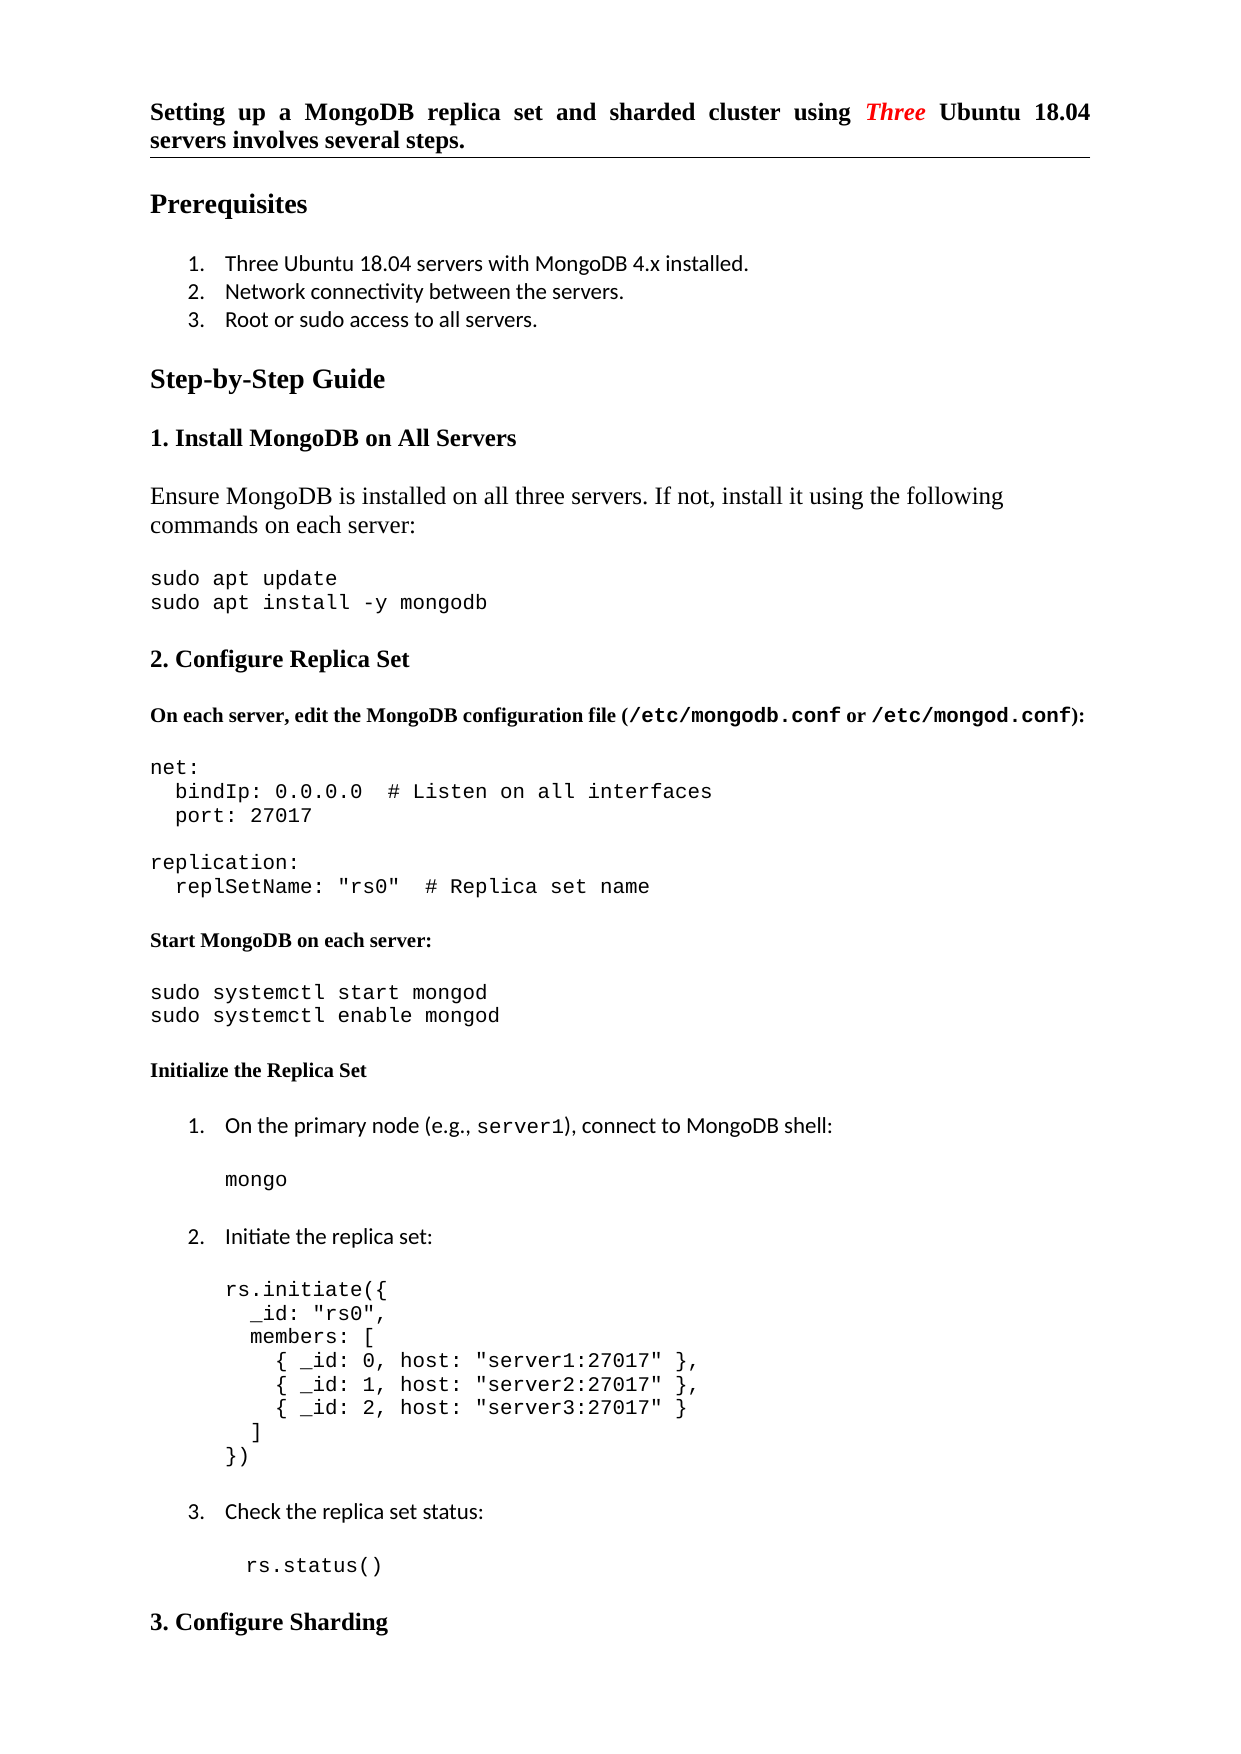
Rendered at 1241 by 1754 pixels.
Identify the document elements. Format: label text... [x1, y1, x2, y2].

subtitle 2. Configure Replica Set [150, 644, 1090, 673]
text { _id: 0, host: "server1:27017" }, [225, 1350, 1090, 1374]
text ] [225, 1421, 1090, 1444]
list Three Ubuntu 18.04 servers with MongoDB 4.x installed. [187, 249, 1090, 277]
subtitle 1. Install MongoDB on All Servers [150, 423, 1090, 452]
subtitle Step-by-Step Guide [150, 362, 1090, 394]
text }) [225, 1444, 1090, 1468]
list Network connectivity between the servers. [187, 277, 1090, 305]
text rs.status() [150, 1554, 1090, 1578]
list Initiate the replica set: [187, 1222, 1090, 1250]
text sudo apt update [150, 568, 1090, 592]
text sudo systemctl start mongod [150, 982, 1090, 1005]
text Setting up a MongoDB replica set and sharded cluster using Three Ubuntu 18.04 servers involves several steps. [150, 97, 1090, 157]
text sudo apt install -y mongodb [150, 592, 1090, 615]
subtitle Initialize the Replica Set [150, 1058, 1090, 1082]
text net: [150, 757, 1090, 781]
subtitle Prerequisites [150, 187, 1090, 219]
subtitle On each server, edit the MongoDB configuration file (/etc/mongodb.conf or /etc/mongod.conf): [150, 702, 1090, 728]
text _id: "rs0", [225, 1303, 1090, 1326]
text port: 27017 [150, 805, 1090, 828]
list On the primary node (e.g., server1), connect to MongoDB shell: [187, 1111, 1090, 1140]
text replSetName: "rs0" # Replica set name [150, 876, 1090, 899]
text bindIp: 0.0.0.0 # Listen on all interfaces [150, 781, 1090, 805]
text Ensure MongoDB is installed on all three servers. If not, install it using the following commands on each server: [150, 481, 1090, 539]
subtitle 3. Configure Sharding [150, 1607, 1090, 1636]
text rs.initiate({ [225, 1279, 1090, 1303]
text mongo [225, 1169, 1090, 1193]
list Check the replica set status: [187, 1497, 1090, 1525]
subtitle Start MongoDB on each server: [150, 928, 1090, 952]
list Root or sudo access to all servers. [187, 305, 1090, 333]
text { _id: 1, host: "server2:27017" }, [225, 1374, 1090, 1397]
text members: [ [225, 1326, 1090, 1350]
text replication: [150, 852, 1090, 876]
text { _id: 2, host: "server3:27017" } [225, 1397, 1090, 1421]
text sudo systemctl enable mongod [150, 1005, 1090, 1029]
